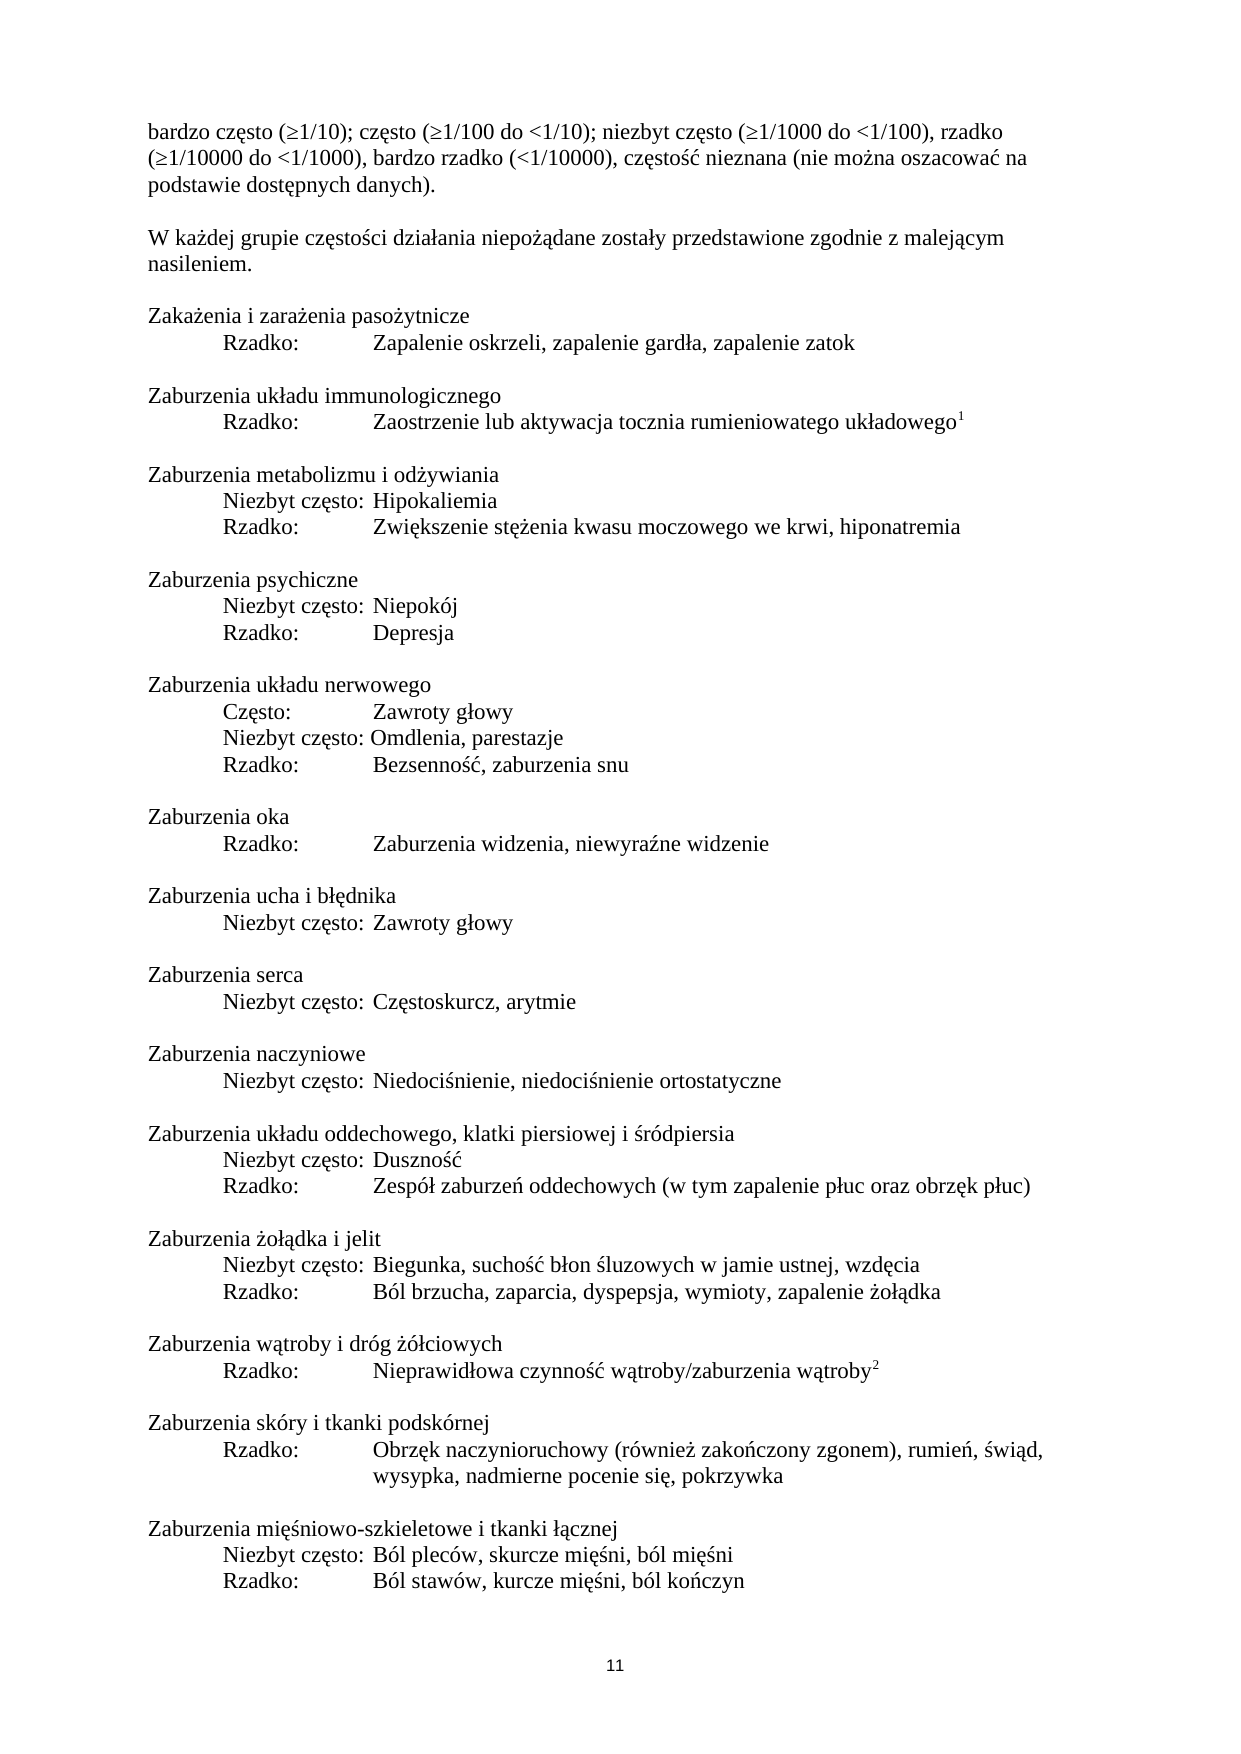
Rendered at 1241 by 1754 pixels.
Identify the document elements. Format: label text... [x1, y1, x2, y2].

text Rzadko: Zapalenie oskrzeli, zapalenie gardła, zapalenie zatok [148, 329, 1092, 355]
text Zaburzenia oka [148, 803, 1092, 830]
text Zaburzenia wątroby i dróg żółciowych [148, 1330, 1092, 1357]
text Rzadko: Ból brzucha, zaparcia, dyspepsja, wymioty, zapalenie żołądka [148, 1278, 1092, 1304]
text bardzo często (≥1/10); często (≥1/100 do <1/10); niezbyt często (≥1/1000 do <1/100), rzadko (≥1/10000 do <1/1000), bardzo rzadko (<1/10000), częstość nieznana (nie można oszacować na podstawie dostępnych danych). [148, 118, 1092, 197]
text Niezbyt często: Biegunka, suchość błon śluzowych w jamie ustnej, wzdęcia [148, 1251, 1092, 1278]
text Zakażenia i zarażenia pasożytnicze [148, 303, 1092, 329]
text Rzadko: Depresja [148, 619, 1092, 645]
text Zaburzenia naczyniowe [148, 1041, 1092, 1067]
text Rzadko: Zwiększenie stężenia kwasu moczowego we krwi, hiponatremia [148, 513, 1092, 540]
text Zaburzenia układu nerwowego [148, 672, 1092, 698]
text Niezbyt często: Ból pleców, skurcze mięśni, ból mięśni [148, 1541, 1092, 1568]
text Zaburzenia psychiczne [148, 566, 1092, 592]
text Zaburzenia żołądka i jelit [148, 1225, 1092, 1251]
text Niezbyt często: Hipokaliemia [148, 487, 1092, 513]
text Niezbyt często: Duszność [148, 1146, 1092, 1172]
text Niezbyt często: Zawroty głowy [148, 909, 1092, 935]
text Zaburzenia układu oddechowego, klatki piersiowej i śródpiersia [148, 1119, 1092, 1146]
text W każdej grupie częstości działania niepożądane zostały przedstawione zgodnie z malejącym nasileniem. [148, 223, 1092, 276]
text Zaburzenia układu immunologicznego [148, 382, 1092, 408]
text Zaburzenia mięśniowo-szkieletowe i tkanki łącznej [148, 1515, 1092, 1541]
text Rzadko: Obrzęk naczynioruchowy (również zakończony zgonem), rumień, świąd, wysypka, nadmierne pocenie się, pokrzywka [223, 1436, 1092, 1488]
text Zaburzenia ucha i błędnika [148, 882, 1092, 909]
text Rzadko: Zespół zaburzeń oddechowych (w tym zapalenie płuc oraz obrzęk płuc) [148, 1172, 1092, 1199]
text Rzadko: Ból stawów, kurcze mięśni, ból kończyn [148, 1568, 1092, 1594]
text Niezbyt często: Niepokój [148, 592, 1092, 619]
text Rzadko: Zaburzenia widzenia, niewyraźne widzenie [148, 830, 1092, 856]
text Rzadko: Nieprawidłowa czynność wątroby/zaburzenia wątroby2 [148, 1357, 1092, 1383]
text Rzadko: Zaostrzenie lub aktywacja tocznia rumieniowatego układowego1 [148, 408, 1092, 434]
text Zaburzenia skóry i tkanki podskórnej [148, 1409, 1092, 1436]
text Zaburzenia serca [148, 961, 1092, 988]
text Zaburzenia metabolizmu i odżywiania [148, 461, 1092, 487]
text Niezbyt często: Omdlenia, parestazje [148, 724, 1092, 751]
text Często: Zawroty głowy [148, 698, 1092, 724]
text Niezbyt często: Niedociśnienie, niedociśnienie ortostatyczne [148, 1067, 1092, 1093]
text Niezbyt często: Częstoskurcz, arytmie [148, 988, 1092, 1014]
text Rzadko: Bezsenność, zaburzenia snu [148, 751, 1092, 777]
